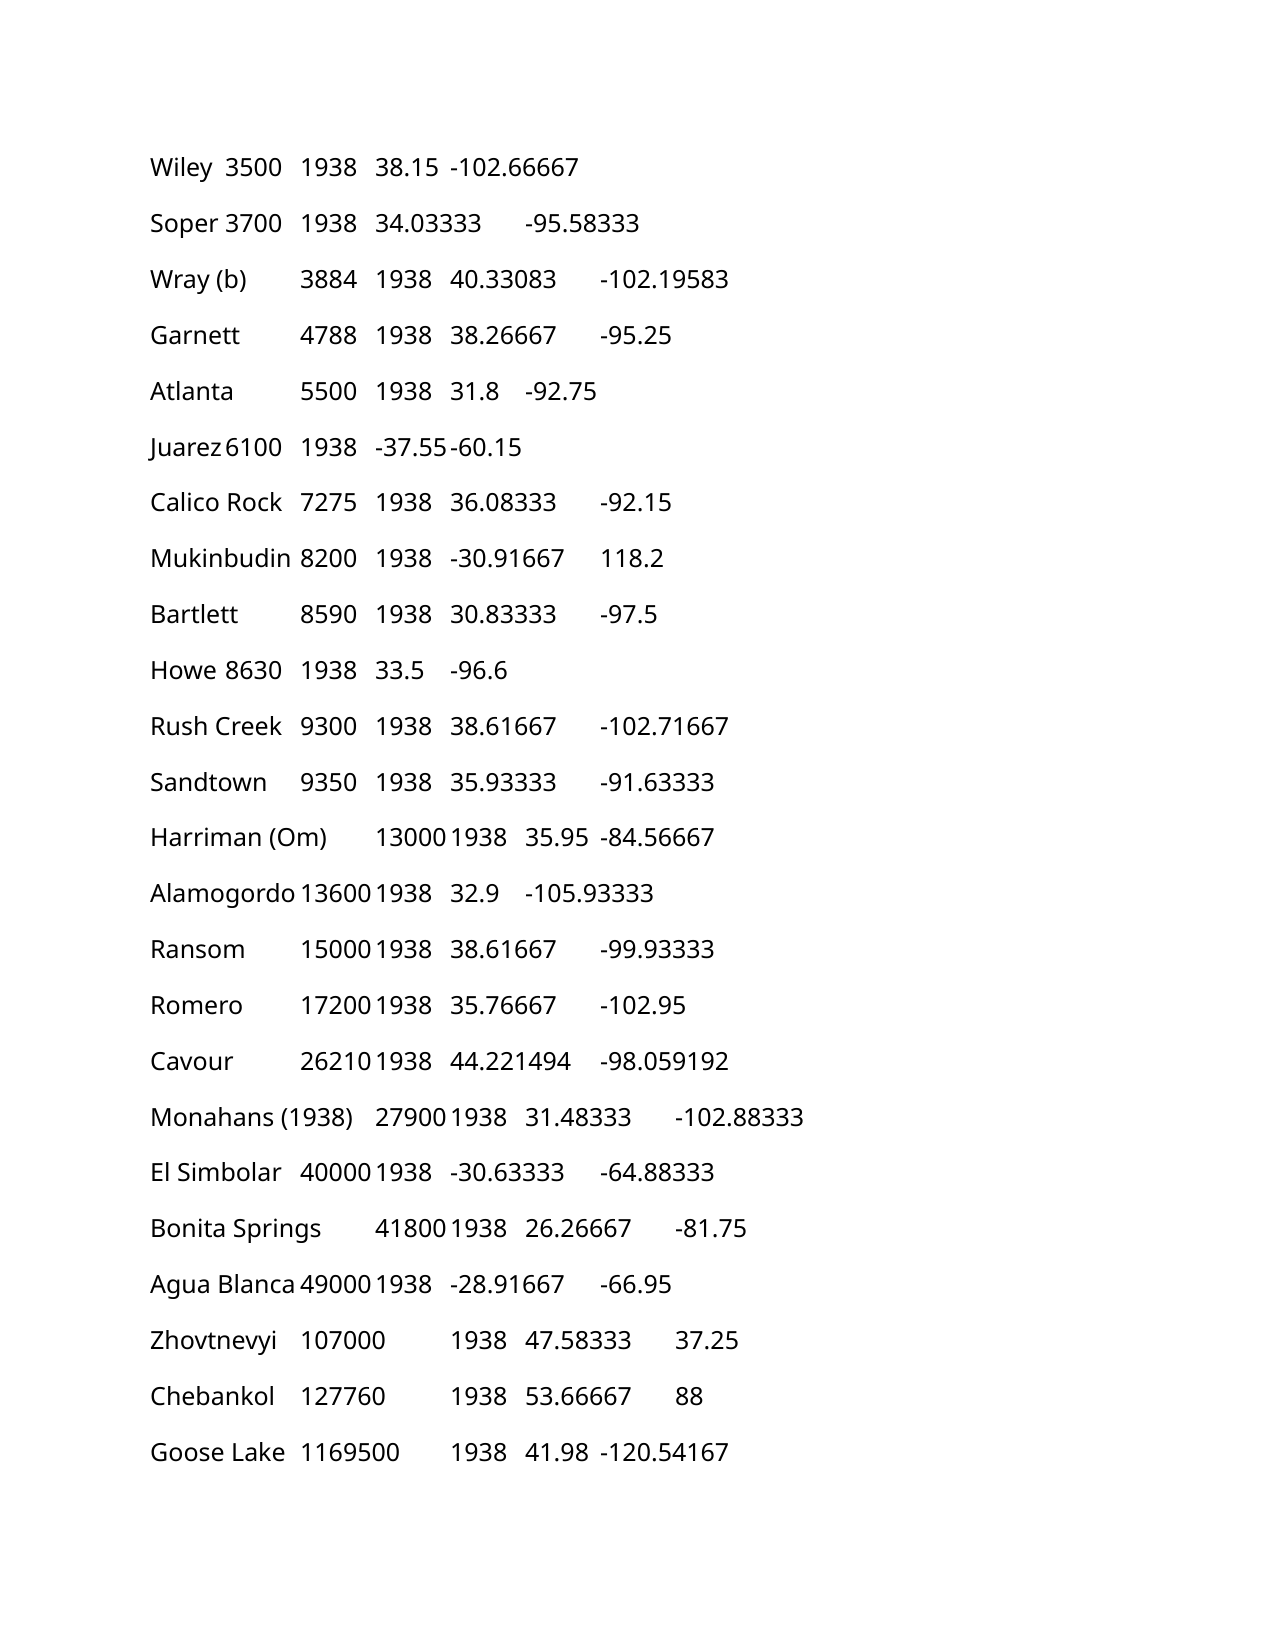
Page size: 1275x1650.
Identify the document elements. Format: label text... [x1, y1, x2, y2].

text Romero 17200 1938 35.76667 -102.95 [150, 987, 1125, 1022]
text Mukinbudin 8200 1938 -30.91667 118.2 [150, 541, 1125, 575]
text Atlanta 5500 1938 31.8 -92.75 [150, 373, 1125, 407]
text Sandtown 9350 1938 35.93333 -91.63333 [150, 764, 1125, 798]
text Alamogordo 13600 1938 32.9 -105.93333 [150, 876, 1125, 910]
text El Simbolar 40000 1938 -30.63333 -64.88333 [150, 1155, 1125, 1189]
text Wray (b) 3884 1938 40.33083 -102.19583 [150, 262, 1125, 296]
text Zhovtnevyi 107000 1938 47.58333 37.25 [150, 1322, 1125, 1357]
text Calico Rock 7275 1938 36.08333 -92.15 [150, 485, 1125, 519]
text Rush Creek 9300 1938 38.61667 -102.71667 [150, 708, 1125, 742]
text Juarez 6100 1938 -37.55 -60.15 [150, 429, 1125, 463]
text Bonita Springs 41800 1938 26.26667 -81.75 [150, 1211, 1125, 1245]
text Wiley 3500 1938 38.15 -102.66667 [150, 150, 1125, 184]
text Agua Blanca 49000 1938 -28.91667 -66.95 [150, 1267, 1125, 1301]
text Bartlett 8590 1938 30.83333 -97.5 [150, 597, 1125, 631]
text Harriman (Om) 13000 1938 35.95 -84.56667 [150, 820, 1125, 854]
text Ransom 15000 1938 38.61667 -99.93333 [150, 932, 1125, 966]
text Cavour 26210 1938 44.221494 -98.059192 [150, 1043, 1125, 1077]
text Goose Lake 1169500 1938 41.98 -120.54167 [150, 1434, 1125, 1468]
text Howe 8630 1938 33.5 -96.6 [150, 652, 1125, 687]
text Garnett 4788 1938 38.26667 -95.25 [150, 317, 1125, 352]
text Soper 3700 1938 34.03333 -95.58333 [150, 206, 1125, 240]
text Monahans (1938) 27900 1938 31.48333 -102.88333 [150, 1099, 1125, 1133]
text Chebankol 127760 1938 53.66667 88 [150, 1378, 1125, 1412]
